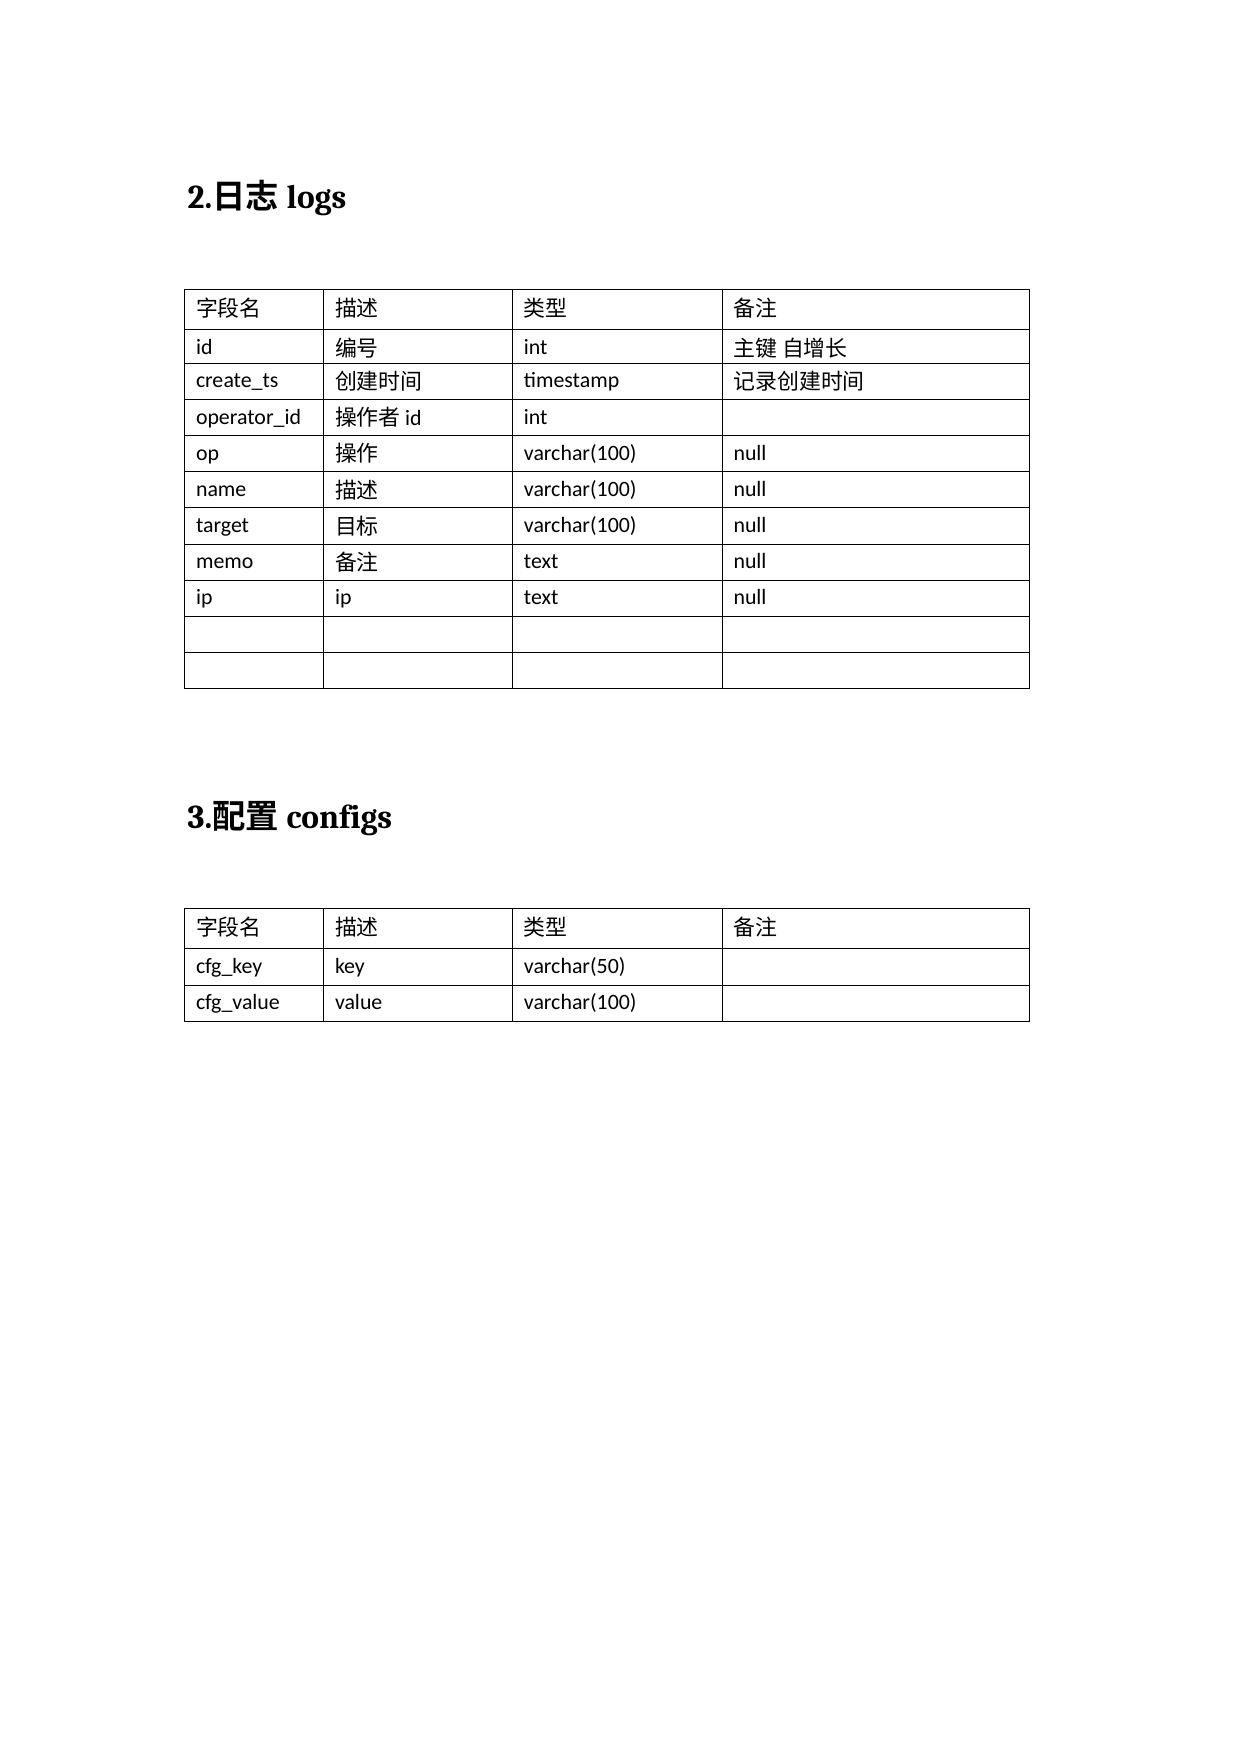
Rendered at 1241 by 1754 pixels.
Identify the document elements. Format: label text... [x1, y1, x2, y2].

table_cell [723, 653, 1029, 688]
table_cell varchar(100) [513, 436, 722, 471]
table_cell create_ts [185, 364, 323, 399]
table_header 描述 [324, 290, 512, 329]
table_cell [513, 617, 722, 652]
table_cell varchar(100) [513, 472, 722, 507]
table_cell 目标 [324, 508, 512, 543]
table_cell null [723, 545, 1029, 579]
table_cell value [324, 986, 512, 1021]
table_cell null [723, 436, 1029, 471]
table_cell timestamp [513, 364, 722, 399]
table_header 字段名 [185, 909, 323, 948]
table_cell 主键 自增长 [723, 330, 1029, 363]
table_cell 操作者id [324, 400, 512, 435]
table_header 字段名 [185, 290, 323, 329]
table_cell 编号 [324, 330, 512, 363]
table_cell [324, 653, 512, 688]
table_cell 记录创建时间 [723, 364, 1029, 399]
table_cell [723, 949, 1029, 984]
table_cell text [513, 545, 722, 579]
table_cell target [185, 508, 323, 543]
table_cell 描述 [324, 472, 512, 507]
table_cell ip [185, 581, 323, 616]
table_cell 创建时间 [324, 364, 512, 399]
table_cell key [324, 949, 512, 984]
table_cell int [513, 400, 722, 435]
table_cell [185, 653, 323, 688]
table_header 类型 [513, 290, 722, 329]
subtitle 2.日志 logs [187, 162, 1053, 227]
table_header 类型 [513, 909, 722, 948]
table_cell null [723, 472, 1029, 507]
table_cell [723, 986, 1029, 1021]
table_cell [324, 617, 512, 652]
table_cell memo [185, 545, 323, 579]
subtitle 3.配置 configs [187, 781, 1053, 846]
table_cell 操作 [324, 436, 512, 471]
table_cell [185, 617, 323, 652]
table_cell text [513, 581, 722, 616]
table_cell id [185, 330, 323, 363]
table_cell null [723, 508, 1029, 543]
table_header 备注 [723, 290, 1029, 329]
table_cell varchar(100) [513, 986, 722, 1021]
table_cell varchar(50) [513, 949, 722, 984]
table_cell [723, 617, 1029, 652]
table_cell [513, 653, 722, 688]
table_cell operator_id [185, 400, 323, 435]
table_header 备注 [723, 909, 1029, 948]
table_cell name [185, 472, 323, 507]
table_cell [723, 400, 1029, 435]
table_cell null [723, 581, 1029, 616]
table_cell ip [324, 581, 512, 616]
table_cell op [185, 436, 323, 471]
table_cell int [513, 330, 722, 363]
table_cell 备注 [324, 545, 512, 579]
table_cell cfg_value [185, 986, 323, 1021]
table_header 描述 [324, 909, 512, 948]
table_cell cfg_key [185, 949, 323, 984]
table_cell varchar(100) [513, 508, 722, 543]
